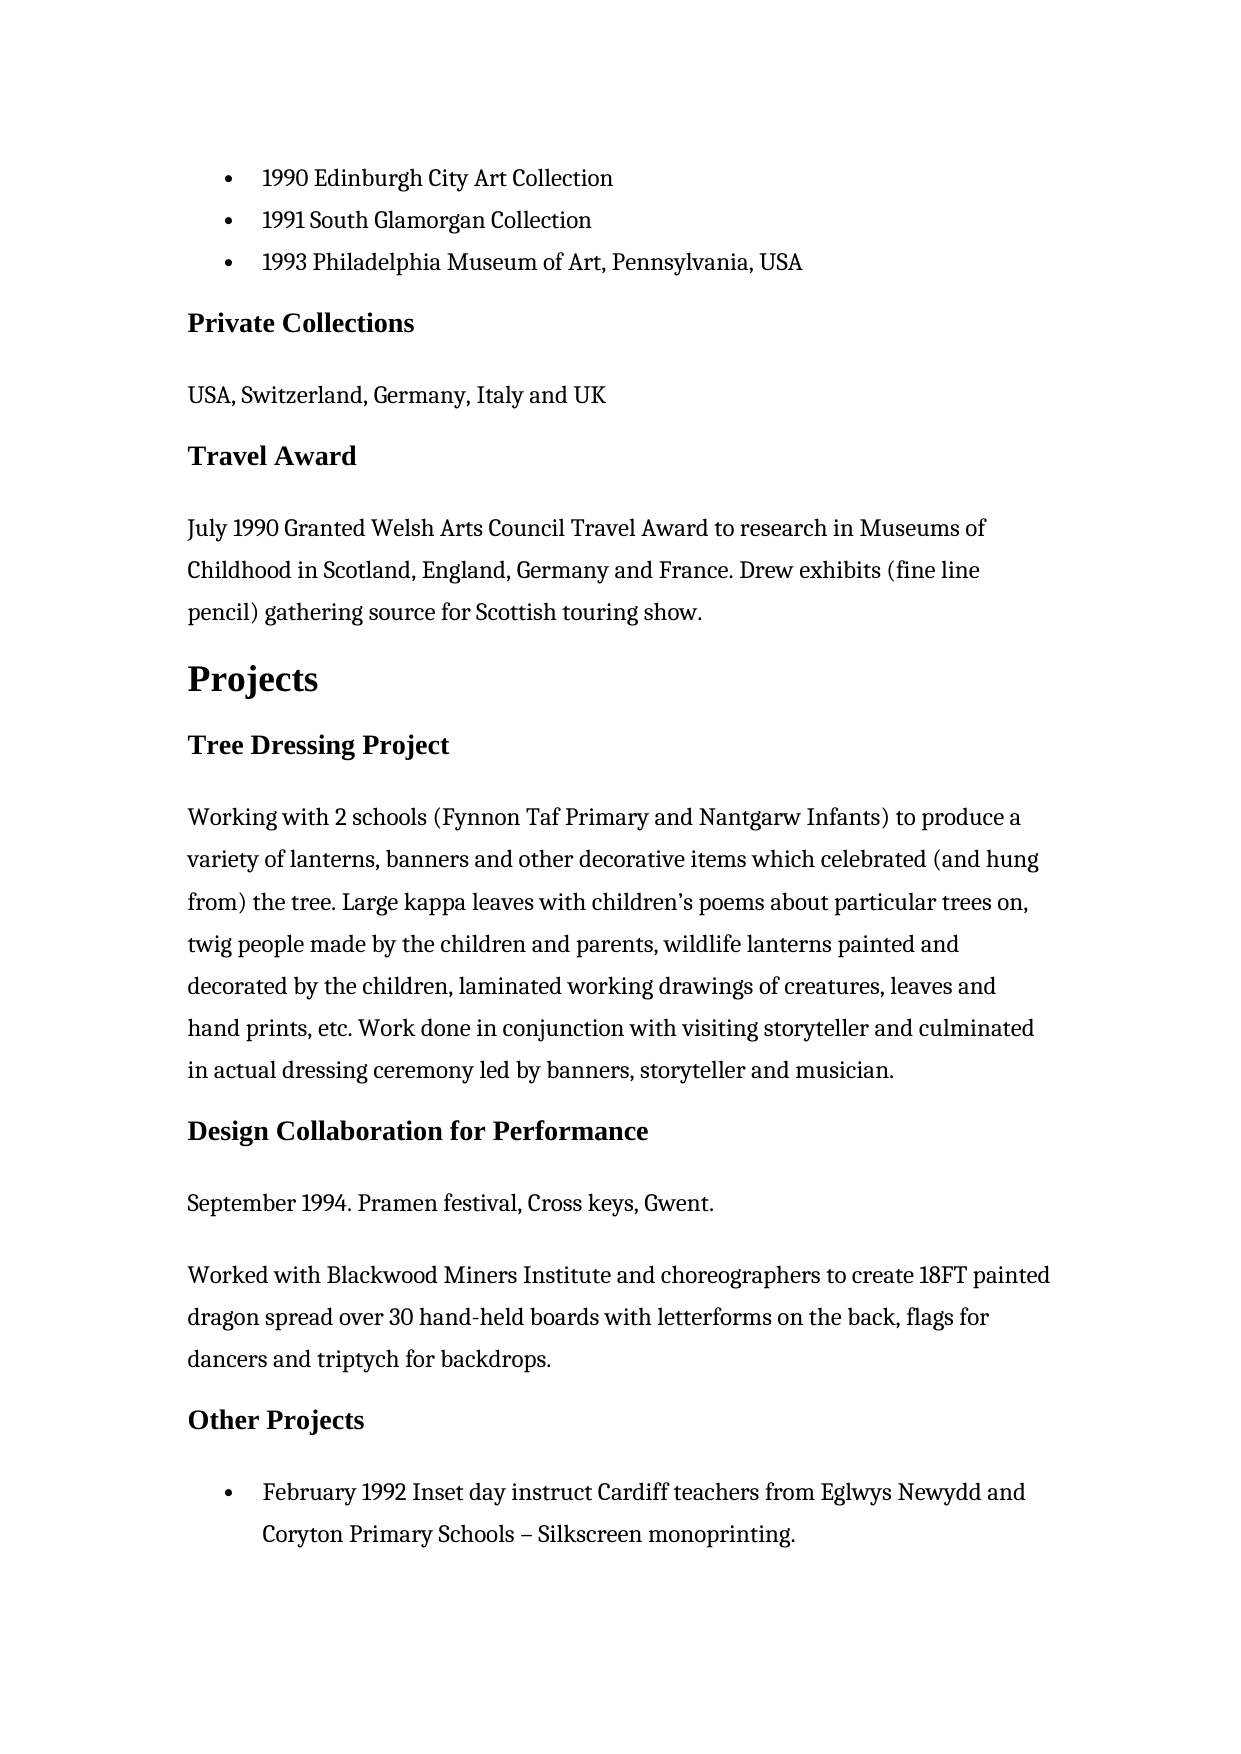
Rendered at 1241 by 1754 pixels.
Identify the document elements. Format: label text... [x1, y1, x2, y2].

subtitle Private Collections [187, 306, 1053, 338]
text USA, Switzerland, Germany, Italy and UK [187, 367, 1053, 409]
subtitle Other Projects [187, 1403, 1053, 1435]
subtitle Projects [187, 656, 1053, 699]
list 1993 Philadelphia Museum of Art, Pennsylvania, USA [225, 234, 1053, 277]
text Worked with Blackwood Miners Institute and choreographers to create 18FT painted dragon spread over 30 hand-held boards with letterforms on the back, flags for dancers and triptych for backdrops. [187, 1247, 1053, 1374]
subtitle Travel Award [187, 439, 1053, 471]
text September 1994. Pramen festival, Cross keys, Gwent. [187, 1176, 1053, 1218]
text July 1990 Granted Welsh Arts Council Travel Award to research in Museums of Childhood in Scotland, England, Germany and France. Drew exhibits (fine line pencil) gathering source for Scottish touring show. [187, 500, 1053, 627]
list 1991 South Glamorgan Collection [225, 192, 1053, 234]
subtitle Tree Dressing Project [187, 728, 1053, 761]
list February 1992 Inset day instruct Cardiff teachers from Eglwys Newydd and Coryton Primary Schools – Silkscreen monoprinting. [225, 1464, 1053, 1549]
list 1990 Edinburgh City Art Collection [225, 150, 1053, 192]
text Working with 2 schools (Fynnon Taf Primary and Nantgarw Infants) to produce a variety of lanterns, banners and other decorative items which celebrated (and hung from) the tree. Large kappa leaves with children’s poems about particular trees on, twig people made by the children and parents, wildlife lanterns painted and decorated by the children, laminated working drawings of creatures, leaves and hand prints, etc. Work done in conjunction with visiting storyteller and culminated in actual dressing ceremony led by banners, storyteller and musician. [187, 790, 1053, 1085]
subtitle Design Collaboration for Performance [187, 1114, 1053, 1147]
